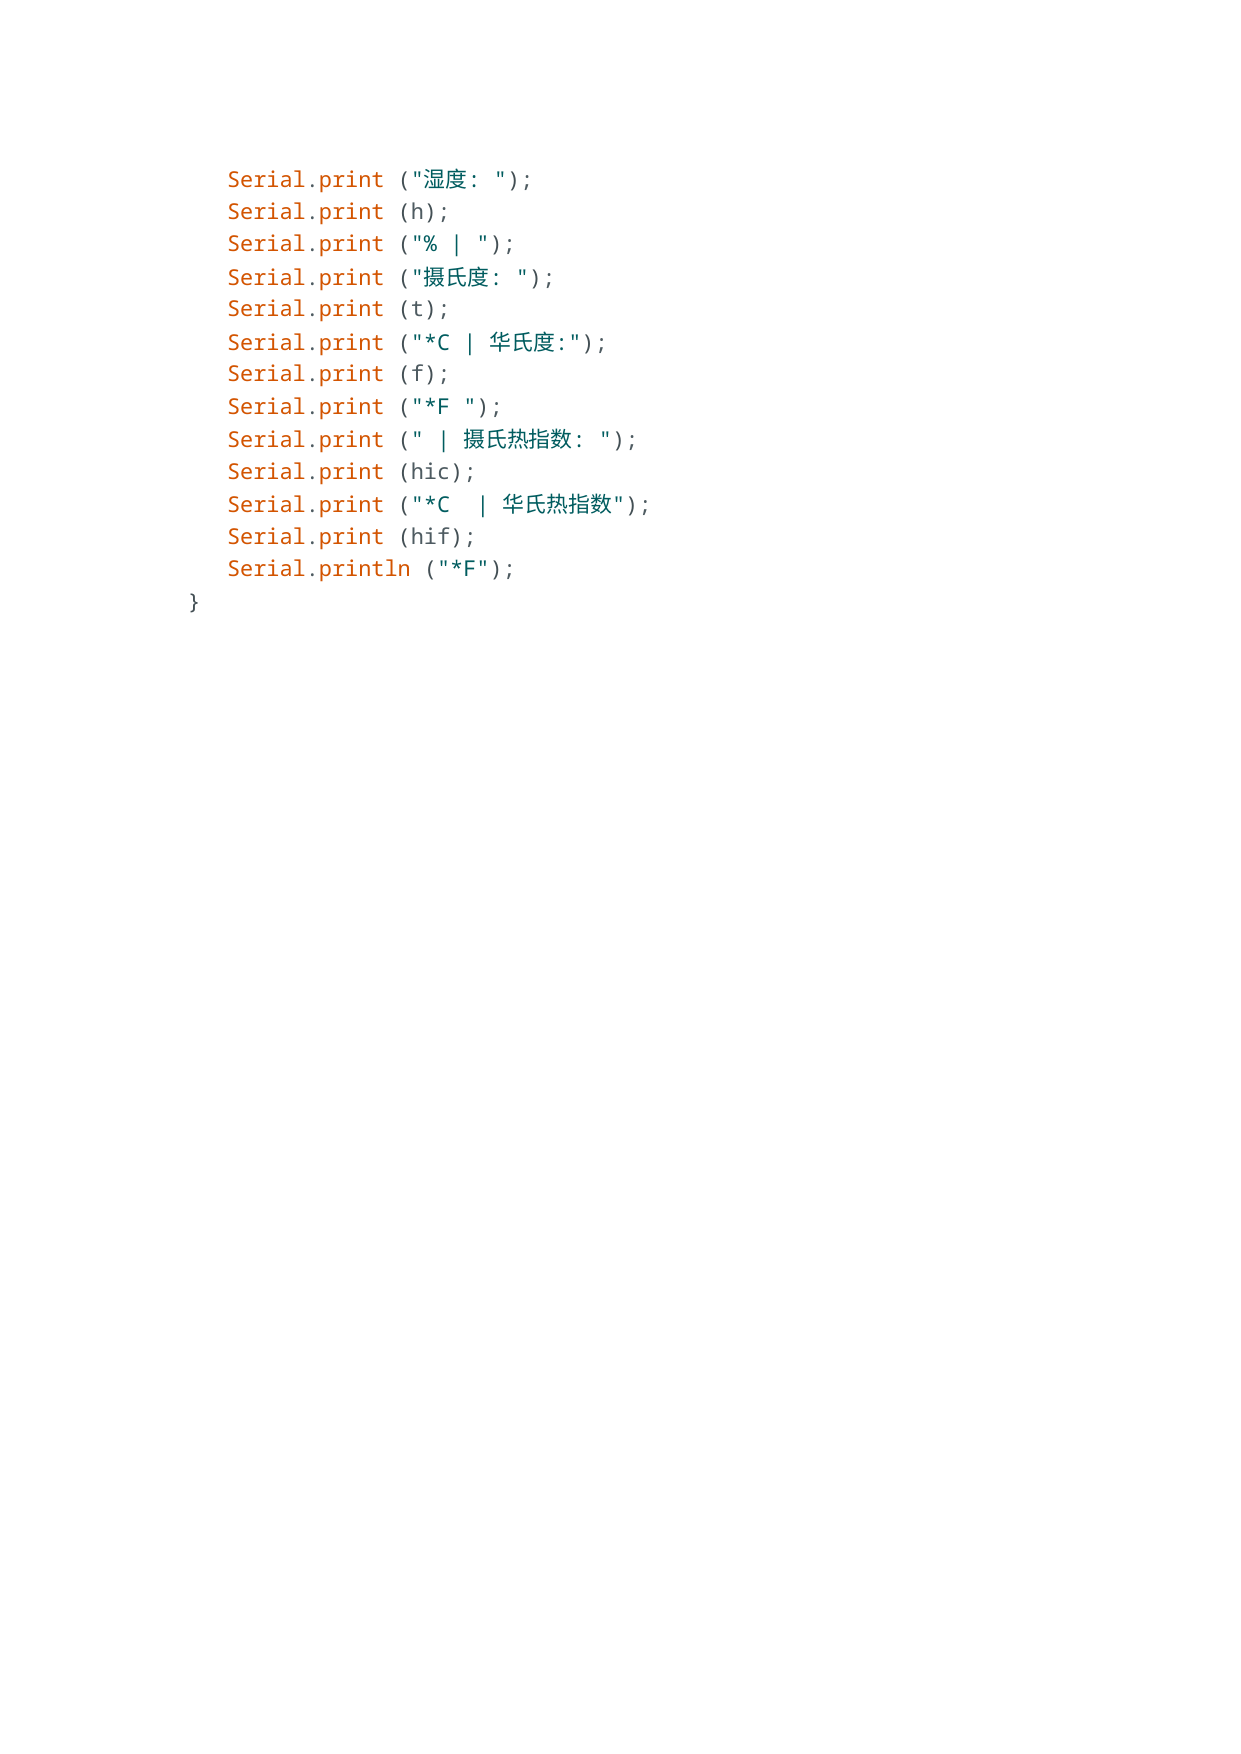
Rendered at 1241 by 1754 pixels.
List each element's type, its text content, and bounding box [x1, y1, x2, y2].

text Serial.print ("摄氏度: "); [187, 259, 1053, 292]
text Serial.print (hif); [187, 519, 1053, 552]
text Serial.println ("*F"); [187, 552, 1053, 584]
text Serial.print ("*F "); [187, 389, 1053, 422]
text Serial.print (" | 摄氏热指数: "); [187, 422, 1053, 454]
text Serial.print (hic); [187, 454, 1053, 487]
text Serial.print ("*C | 华氏度:"); [187, 324, 1053, 357]
text Serial.print ("*C | 华氏热指数"); [187, 487, 1053, 519]
text } [187, 584, 1053, 617]
text Serial.print (t); [187, 292, 1053, 324]
text Serial.print (h); [187, 194, 1053, 227]
text Serial.print (f); [187, 357, 1053, 389]
text Serial.print ("湿度: "); [187, 162, 1053, 194]
text Serial.print ("% | "); [187, 227, 1053, 259]
